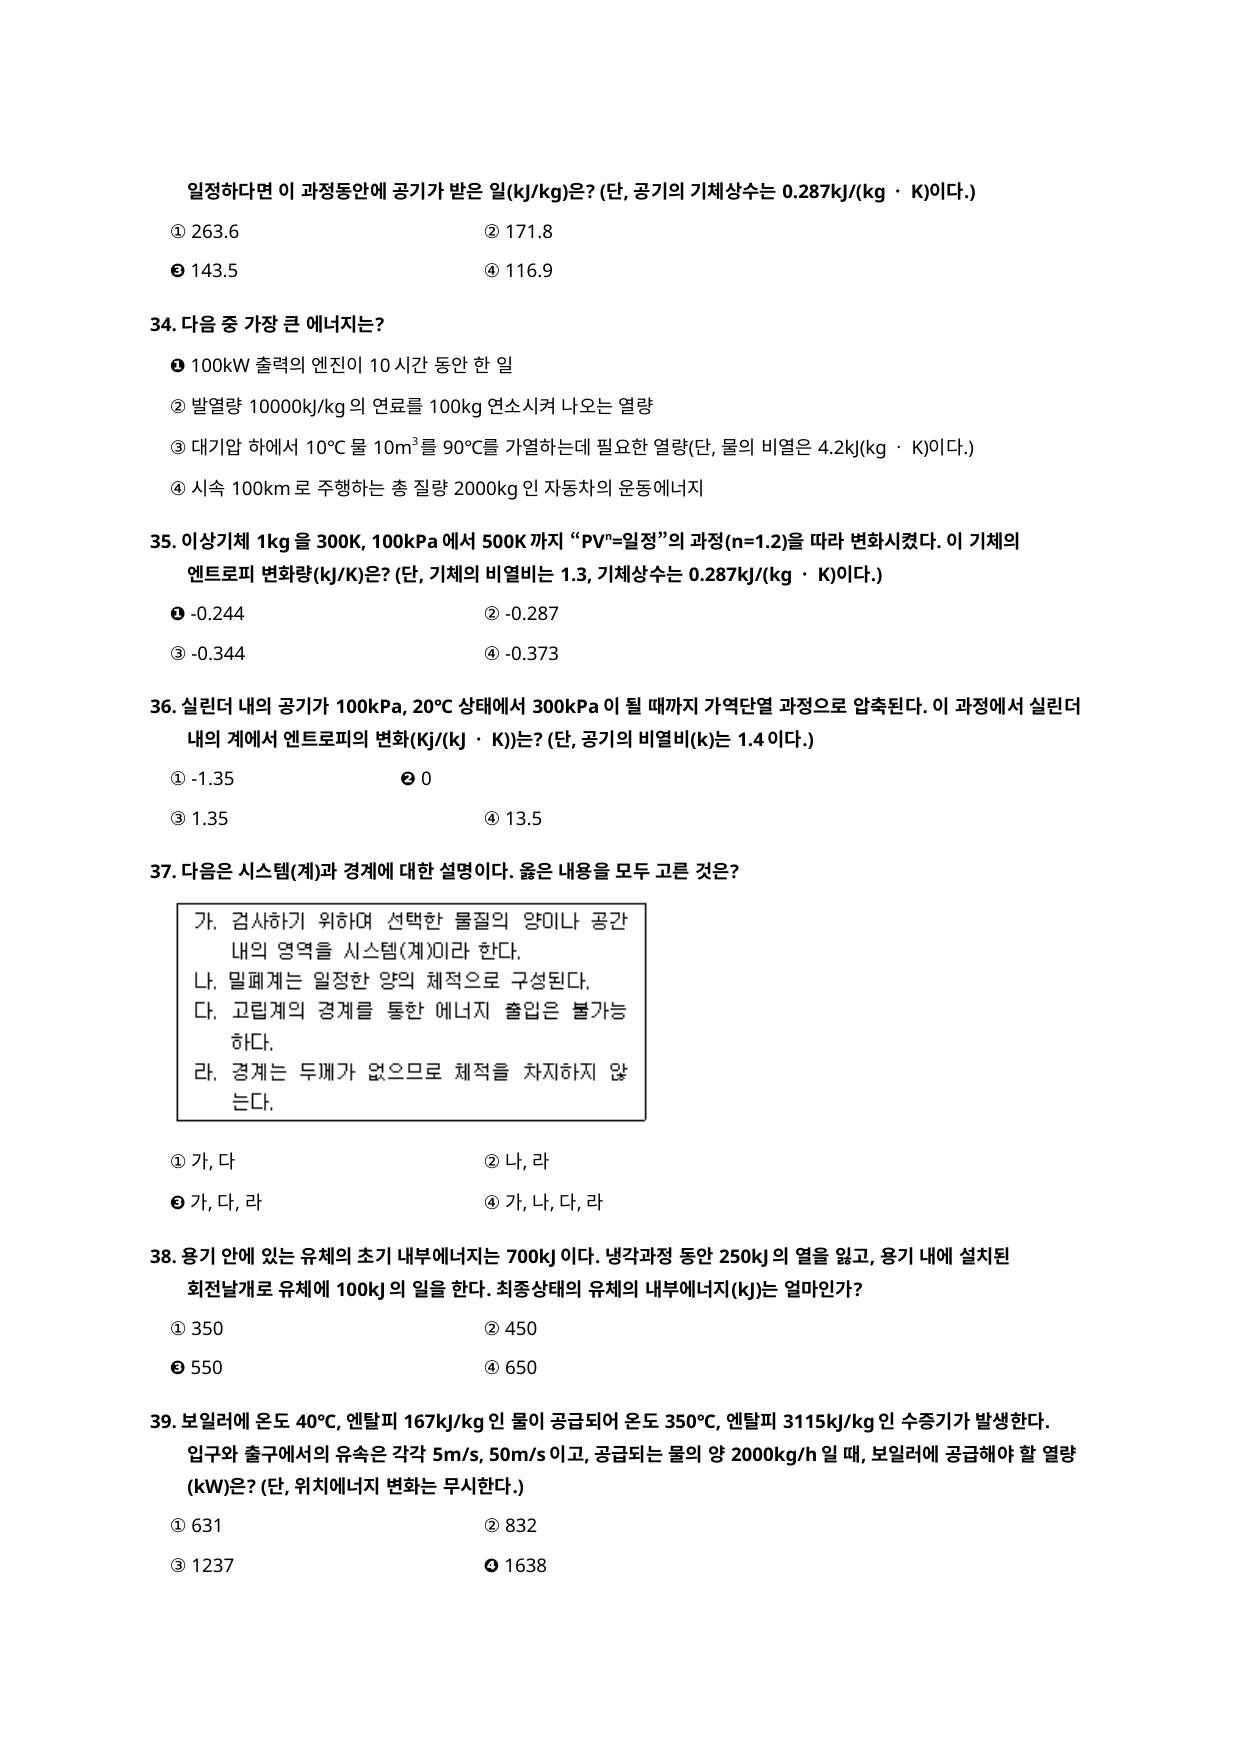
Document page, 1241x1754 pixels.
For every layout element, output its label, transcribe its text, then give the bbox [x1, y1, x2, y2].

text ③ 대기압 하에서 10℃ 물 10m3를 90℃를 가열하는데 필요한 열량(단, 물의 비열은 4.2kJ(kgㆍK)이다.) [150, 432, 1090, 459]
text ① -1.35 ❷ 0 [150, 765, 1090, 791]
text ① 350 ② 450 [150, 1315, 1090, 1341]
text ❸ 550 ④ 650 [150, 1354, 1090, 1380]
text ③ 1237 ❹ 1638 [150, 1552, 1090, 1578]
text ❶ -0.244 ② -0.287 [150, 600, 1090, 626]
text 35. 이상기체 1kg을 300K, 100kPa에서 500K까지 “PVn=일정”의 과정(n=1.2)을 따라 변화시켰다. 이 기체의 엔트로피 변화량(kJ/K)은? (단, 기체의 비열비는 1.3, 기체상수는 0.287kJ/(kgㆍK)이다.) [150, 527, 1090, 587]
text 37. 다음은 시스템(계)과 경계에 대한 설명이다. 옳은 내용을 모두 고른 것은? [150, 857, 1090, 884]
text 36. 실린더 내의 공기가 100kPa, 20℃ 상태에서 300kPa이 될 때까지 가역단열 과정으로 압축된다. 이 과정에서 실린더 내의 계에서 엔트로피의 변화(Kj/(kJㆍK))는? (단, 공기의 비열비(k)는 1.4이다.) [150, 692, 1090, 752]
text ❸ 가, 다, 라 ④ 가, 나, 다, 라 [150, 1188, 1090, 1215]
text ① 631 ② 832 [150, 1513, 1090, 1538]
text ❸ 143.5 ④ 116.9 [150, 258, 1090, 283]
text ① 263.6 ② 171.8 [150, 218, 1090, 244]
picture [169, 897, 653, 1128]
text 39. 보일러에 온도 40℃, 엔탈피 167kJ/kg인 물이 공급되어 온도 350℃, 엔탈피 3115kJ/kg인 수증기가 발생한다. 입구와 출구에서의 유속은 각각 5m/s, 50m/s이고, 공급되는 물의 양 2000kg/h일 때, 보일러에 공급해야 할 열량(kW)은? (단, 위치에너지 변화는 무시한다.) [150, 1407, 1090, 1499]
text ❶ 100kW 출력의 엔진이 10시간 동안 한 일 [150, 351, 1090, 378]
text ② 발열량 10000kJ/kg의 연료를 100kg 연소시켜 나오는 열량 [150, 391, 1090, 419]
text ④ 시속 100km로 주행하는 총 질량 2000kg인 자동차의 운동에너지 [150, 473, 1090, 501]
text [150, 177, 1090, 204]
text ③ -0.344 ④ -0.373 [150, 640, 1090, 665]
text 34. 다음 중 가장 큰 에너지는? [150, 309, 1090, 337]
text 38. 용기 안에 있는 유체의 초기 내부에너지는 700kJ이다. 냉각과정 동안 250kJ의 열을 잃고, 용기 내에 설치된 회전날개로 유체에 100kJ의 일을 한다. 최종상태의 유체의 내부에너지(kJ)는 얼마인가? [150, 1242, 1090, 1301]
text ③ 1.35 ④ 13.5 [150, 805, 1090, 830]
text ① 가, 다 ② 나, 라 [150, 1147, 1090, 1174]
